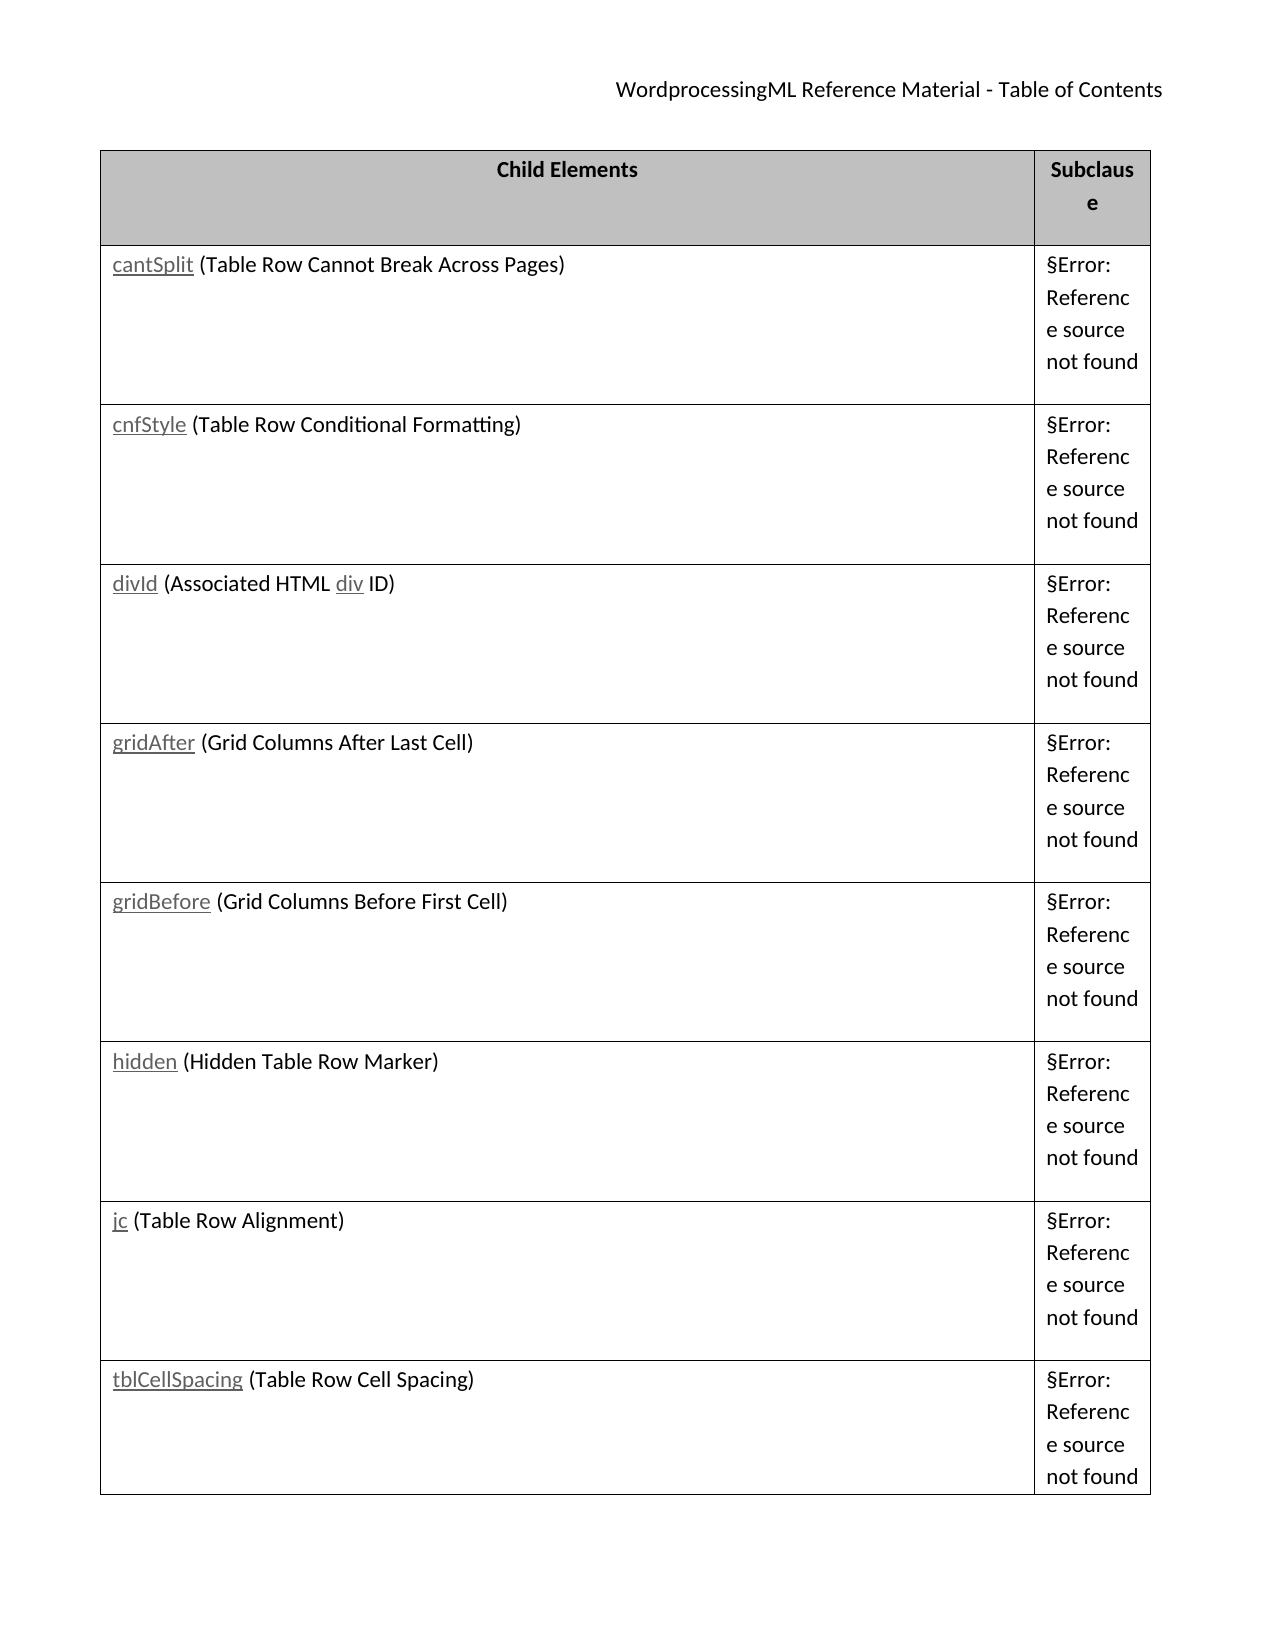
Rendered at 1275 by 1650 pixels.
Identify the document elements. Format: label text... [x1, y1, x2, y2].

table_cell cantSplit (Table Row Cannot Break Across Pages) [101, 246, 1034, 404]
table_cell divId (Associated HTML div ID) [101, 565, 1034, 723]
table_cell jc (Table Row Alignment) [101, 1202, 1034, 1360]
table_cell hidden (Hidden Table Row Marker) [101, 1042, 1034, 1201]
table_header Subclause [1035, 151, 1150, 245]
table_cell cnfStyle (Table Row Conditional Formatting) [101, 405, 1034, 563]
table_cell tblCellSpacing (Table Row Cell Spacing) [101, 1361, 1034, 1494]
table_cell gridBefore (Grid Columns Before First Cell) [101, 883, 1034, 1041]
table_cell gridAfter (Grid Columns After Last Cell) [101, 724, 1034, 882]
table_header Child Elements [101, 151, 1034, 245]
